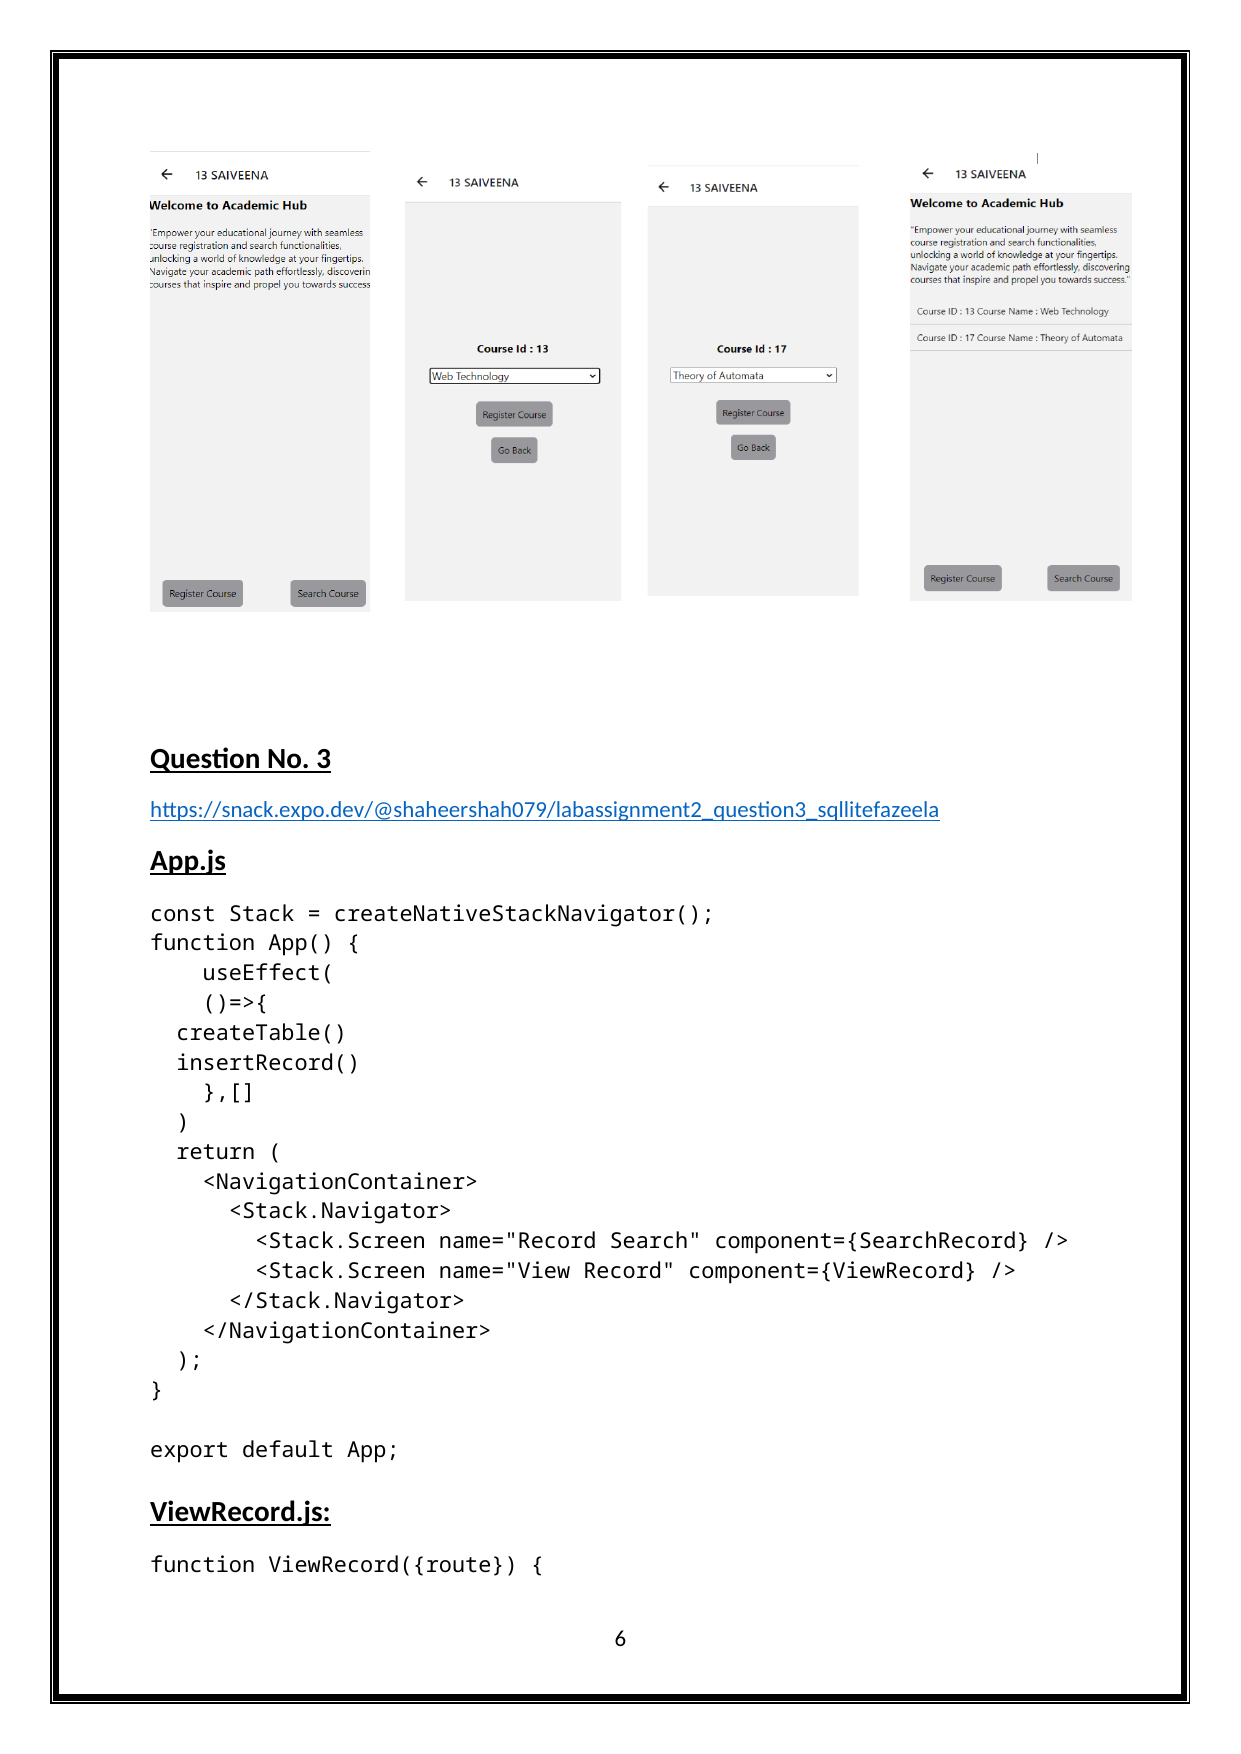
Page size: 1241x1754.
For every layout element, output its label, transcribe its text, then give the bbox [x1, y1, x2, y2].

text </Stack.Navigator> [150, 1285, 1090, 1315]
picture [150, 150, 370, 612]
text https://snack.expo.dev/@shaheershah079/labassignment2_question3_sqllitefazeela [150, 796, 1090, 824]
text },[] [150, 1076, 1090, 1106]
text createTable() [150, 1017, 1090, 1047]
text export default App; [150, 1434, 1090, 1464]
text Question No. 3 [150, 741, 1090, 776]
text insertRecord() [150, 1047, 1090, 1076]
text } [150, 1374, 1090, 1404]
text return ( [150, 1136, 1090, 1166]
picture [910, 153, 1132, 601]
text ViewRecord.js: [150, 1493, 1090, 1529]
text ); [150, 1344, 1090, 1374]
text ()=>{ [150, 987, 1090, 1017]
picture [405, 160, 622, 601]
text </NavigationContainer> [150, 1315, 1090, 1344]
text const Stack = createNativeStackNavigator(); [150, 898, 1090, 927]
text ) [150, 1106, 1090, 1136]
text App.js [150, 842, 1090, 878]
picture [647, 163, 859, 596]
text useEffect( [150, 957, 1090, 987]
text function ViewRecord({route}) { [150, 1548, 1090, 1578]
text <Stack.Navigator> [150, 1196, 1090, 1225]
text <Stack.Screen name="Record Search" component={SearchRecord} /> [150, 1225, 1090, 1255]
text <Stack.Screen name="View Record" component={ViewRecord} /> [150, 1255, 1090, 1285]
text function App() { [150, 927, 1090, 957]
text <NavigationContainer> [150, 1166, 1090, 1196]
